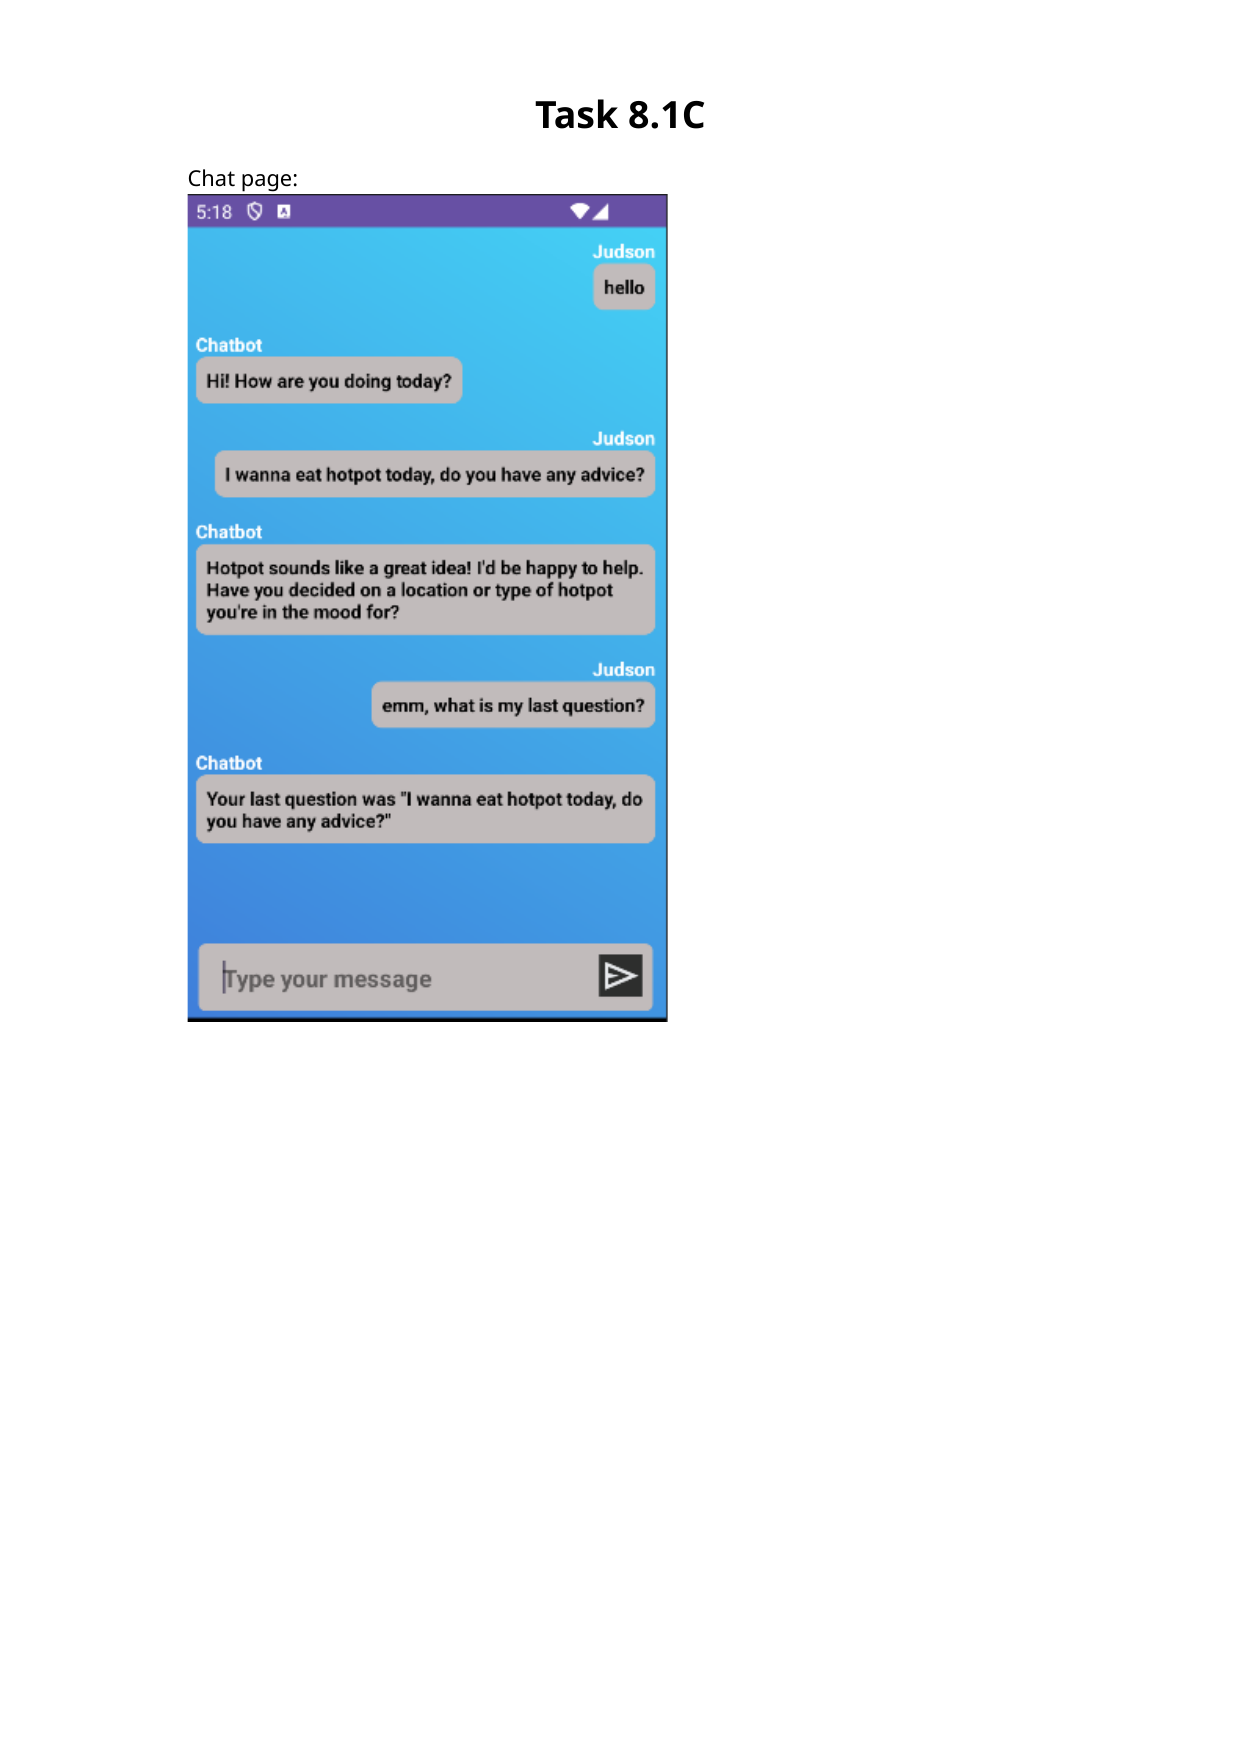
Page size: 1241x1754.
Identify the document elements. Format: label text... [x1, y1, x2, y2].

text Chat page: [187, 162, 1053, 194]
picture [187, 194, 668, 1022]
